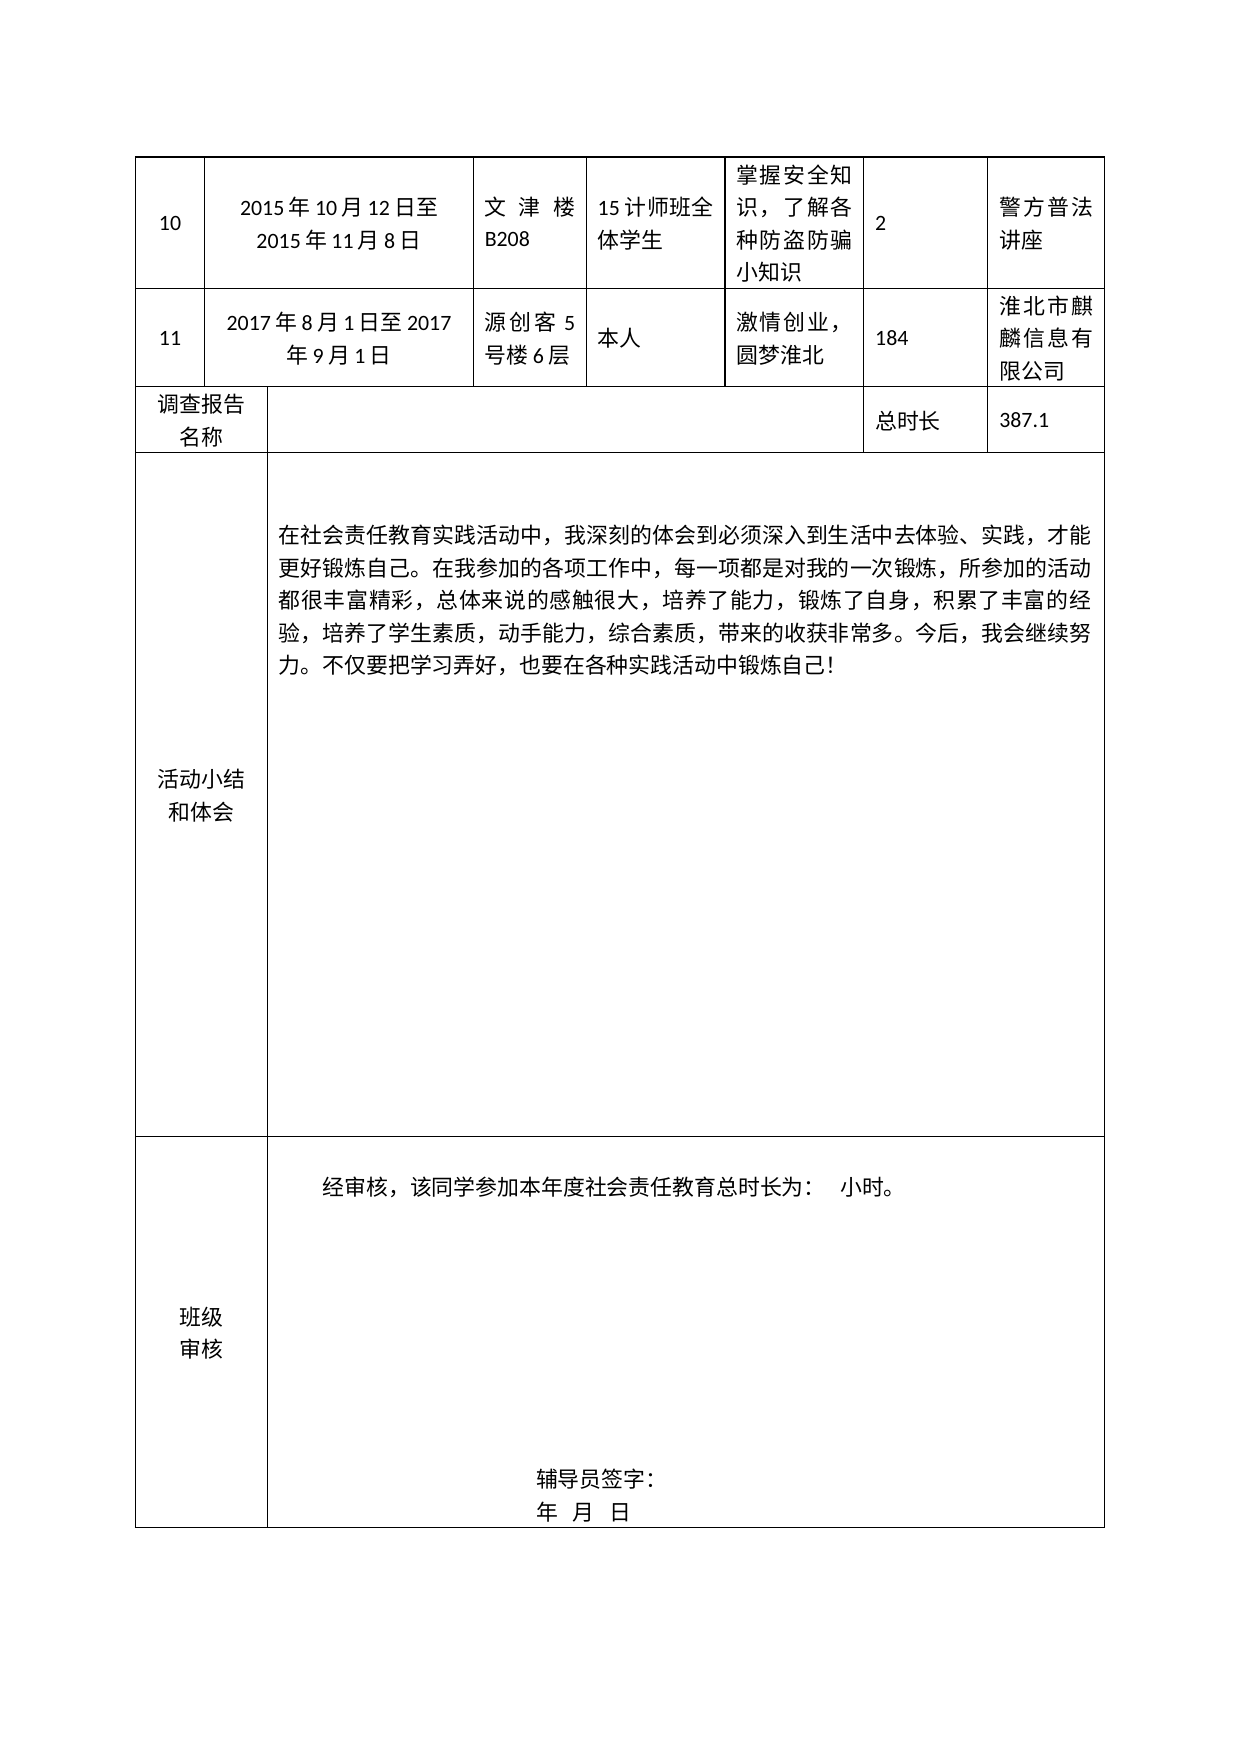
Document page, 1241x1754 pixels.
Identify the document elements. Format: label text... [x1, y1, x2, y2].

table_cell 15计师班全体学生 [587, 158, 724, 287]
table_cell 班级 审核 [136, 1137, 267, 1527]
table_cell 文津楼B208 [474, 158, 586, 287]
table_cell 2 [864, 158, 987, 287]
table_cell 调查报告 名称 [136, 387, 267, 452]
table_cell 淮北市麒麟信息有限公司 [988, 289, 1104, 386]
table_cell 在社会责任教育实践活动中，我深刻的体会到必须深入到生活中去体验、实践，才能更好锻炼自己。在我参加的各项工作中，每一项都是对我的一次锻炼，所参加的活动都很丰富精彩，总体来说的感触很大，培养了能力，锻炼了自身，积累了丰富的经验，培养了学生素质，动手能力，综合素质，带来的收获非常多。今后，我会继续努力。不仅要把学习弄好，也要在各种实践活动中锻炼自己！ [268, 453, 1104, 1136]
table_cell 掌握安全知识，了解各种防盗防骗小知识 [726, 158, 863, 287]
table_cell 活动小结 和体会 [136, 453, 267, 1136]
table_cell 警方普法讲座 [988, 158, 1104, 287]
table_cell 387.1 [988, 387, 1104, 452]
table_cell 激情创业，圆梦淮北 [726, 289, 863, 386]
table_cell 总时长 [864, 387, 987, 452]
table_cell 经审核，该同学参加本年度社会责任教育总时长为： 小时。 辅导员签字： 年 月 日 [268, 1137, 1104, 1527]
table_cell 11 [136, 289, 204, 386]
table_cell 源创客5号楼6层 [474, 289, 586, 386]
table_cell [268, 387, 863, 452]
table_cell 10 [136, 158, 204, 287]
table_cell 184 [864, 289, 987, 386]
table_cell 本人 [587, 289, 724, 386]
table_cell 2017年8月1日至2017年9月1日 [205, 289, 473, 386]
table_cell 2015年10月12日至2015年11月8日 [205, 158, 473, 287]
